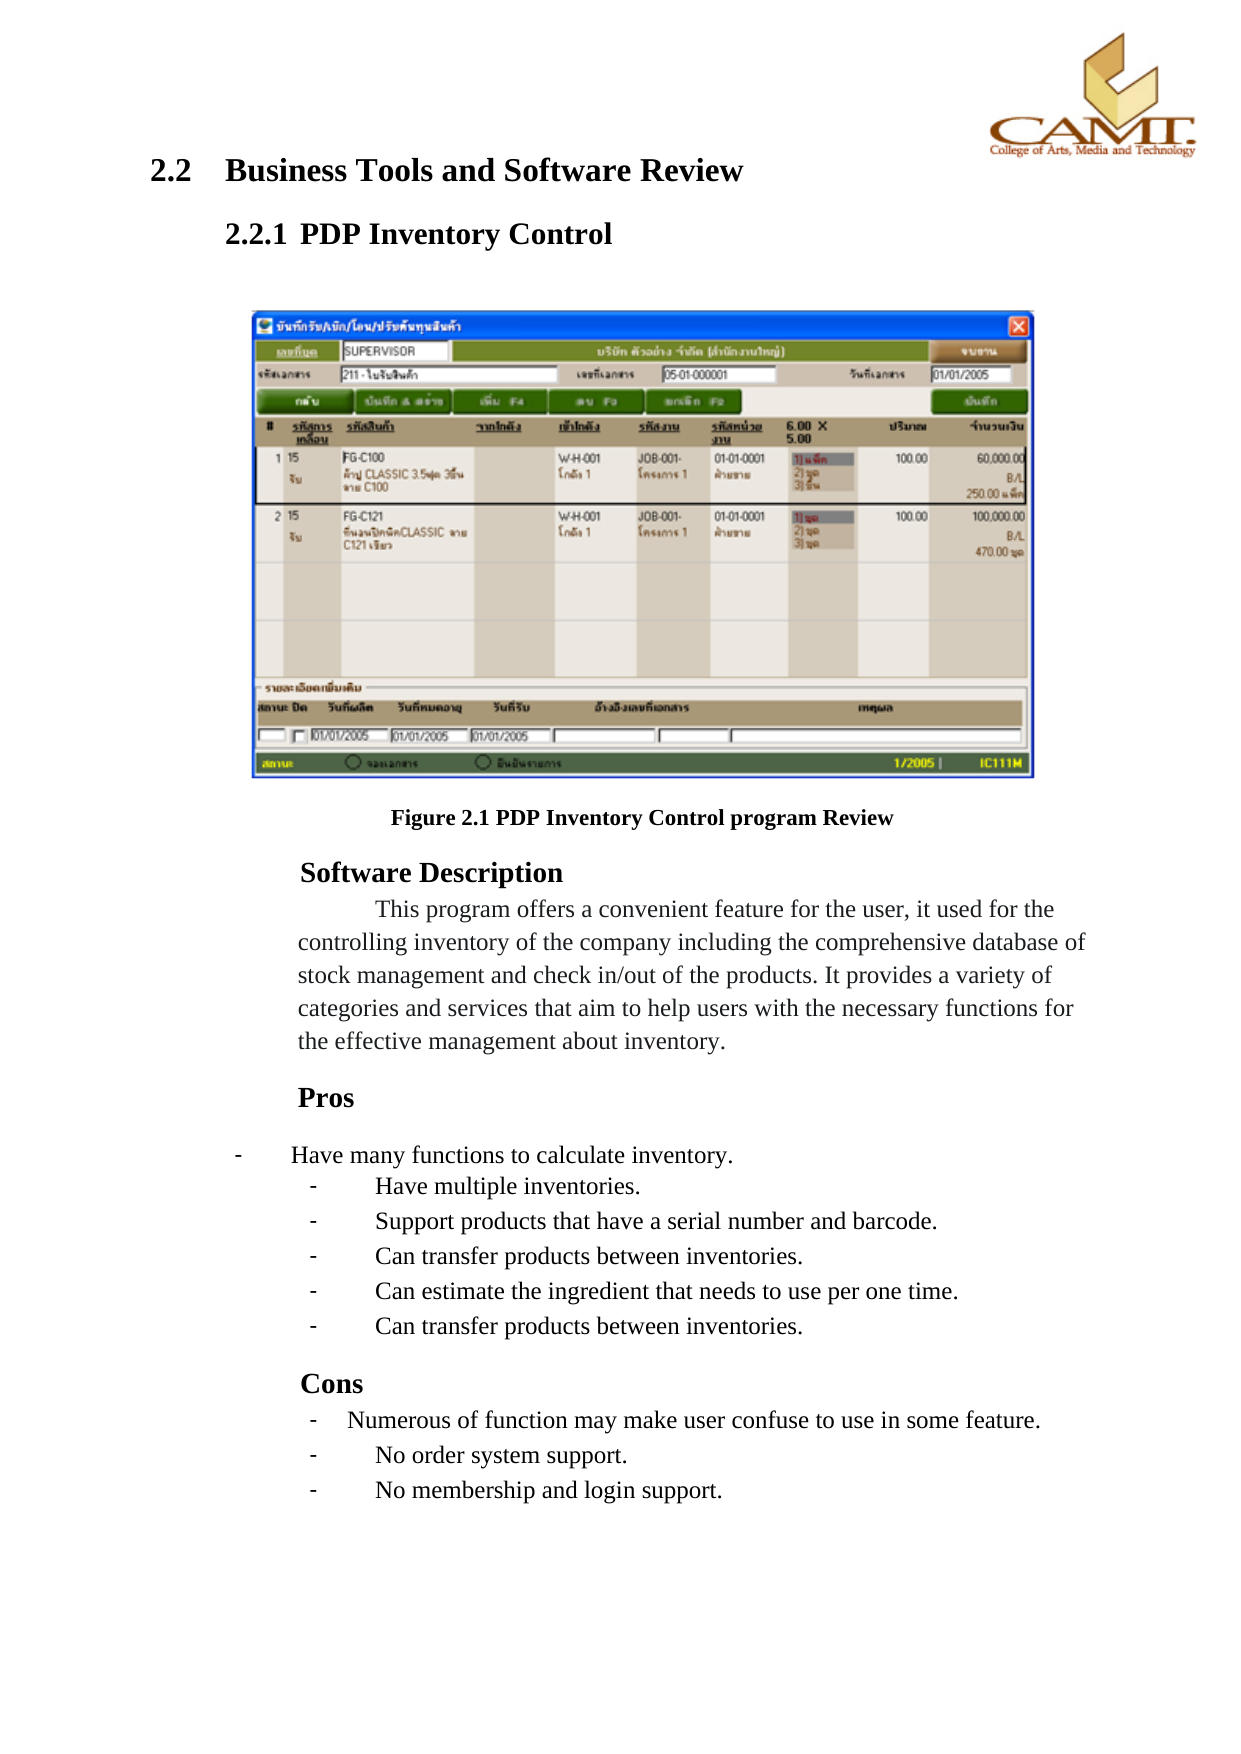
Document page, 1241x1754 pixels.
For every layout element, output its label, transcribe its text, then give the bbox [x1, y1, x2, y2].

picture [978, 23, 1202, 160]
list Can transfer products between inventories. [225, 1240, 1090, 1270]
subtitle Software Description [300, 856, 1090, 889]
list No membership and login support. [225, 1474, 1090, 1505]
list Support products that have a serial number and barcode. [225, 1205, 1090, 1235]
picture [249, 309, 1036, 780]
list Have many functions to calculate inventory. [150, 1139, 1090, 1170]
list Numerous of function may make user confuse to use in some feature. [225, 1404, 1090, 1435]
list Can estimate the ingredient that needs to use per one time. [225, 1275, 1090, 1305]
list Have multiple inventories. [225, 1170, 1090, 1200]
subtitle PDP Inventory Control [225, 215, 1090, 251]
list No order system support. [225, 1439, 1090, 1470]
text Pros [298, 1080, 1090, 1113]
subtitle Business Tools and Software Review [150, 150, 1090, 188]
subtitle Cons [300, 1366, 1090, 1399]
text Figure 2.1 PDP Inventory Control program Review [194, 804, 1090, 831]
text This program offers a convenient feature for the user, it used for the controlling inventory of the company including the comprehensive database of stock management and check in/out of the products. It provides a variety of categories and services that aim to help users with the necessary functions for the effective management about inventory. [298, 894, 1090, 1055]
list Can transfer products between inventories. [225, 1310, 1090, 1340]
